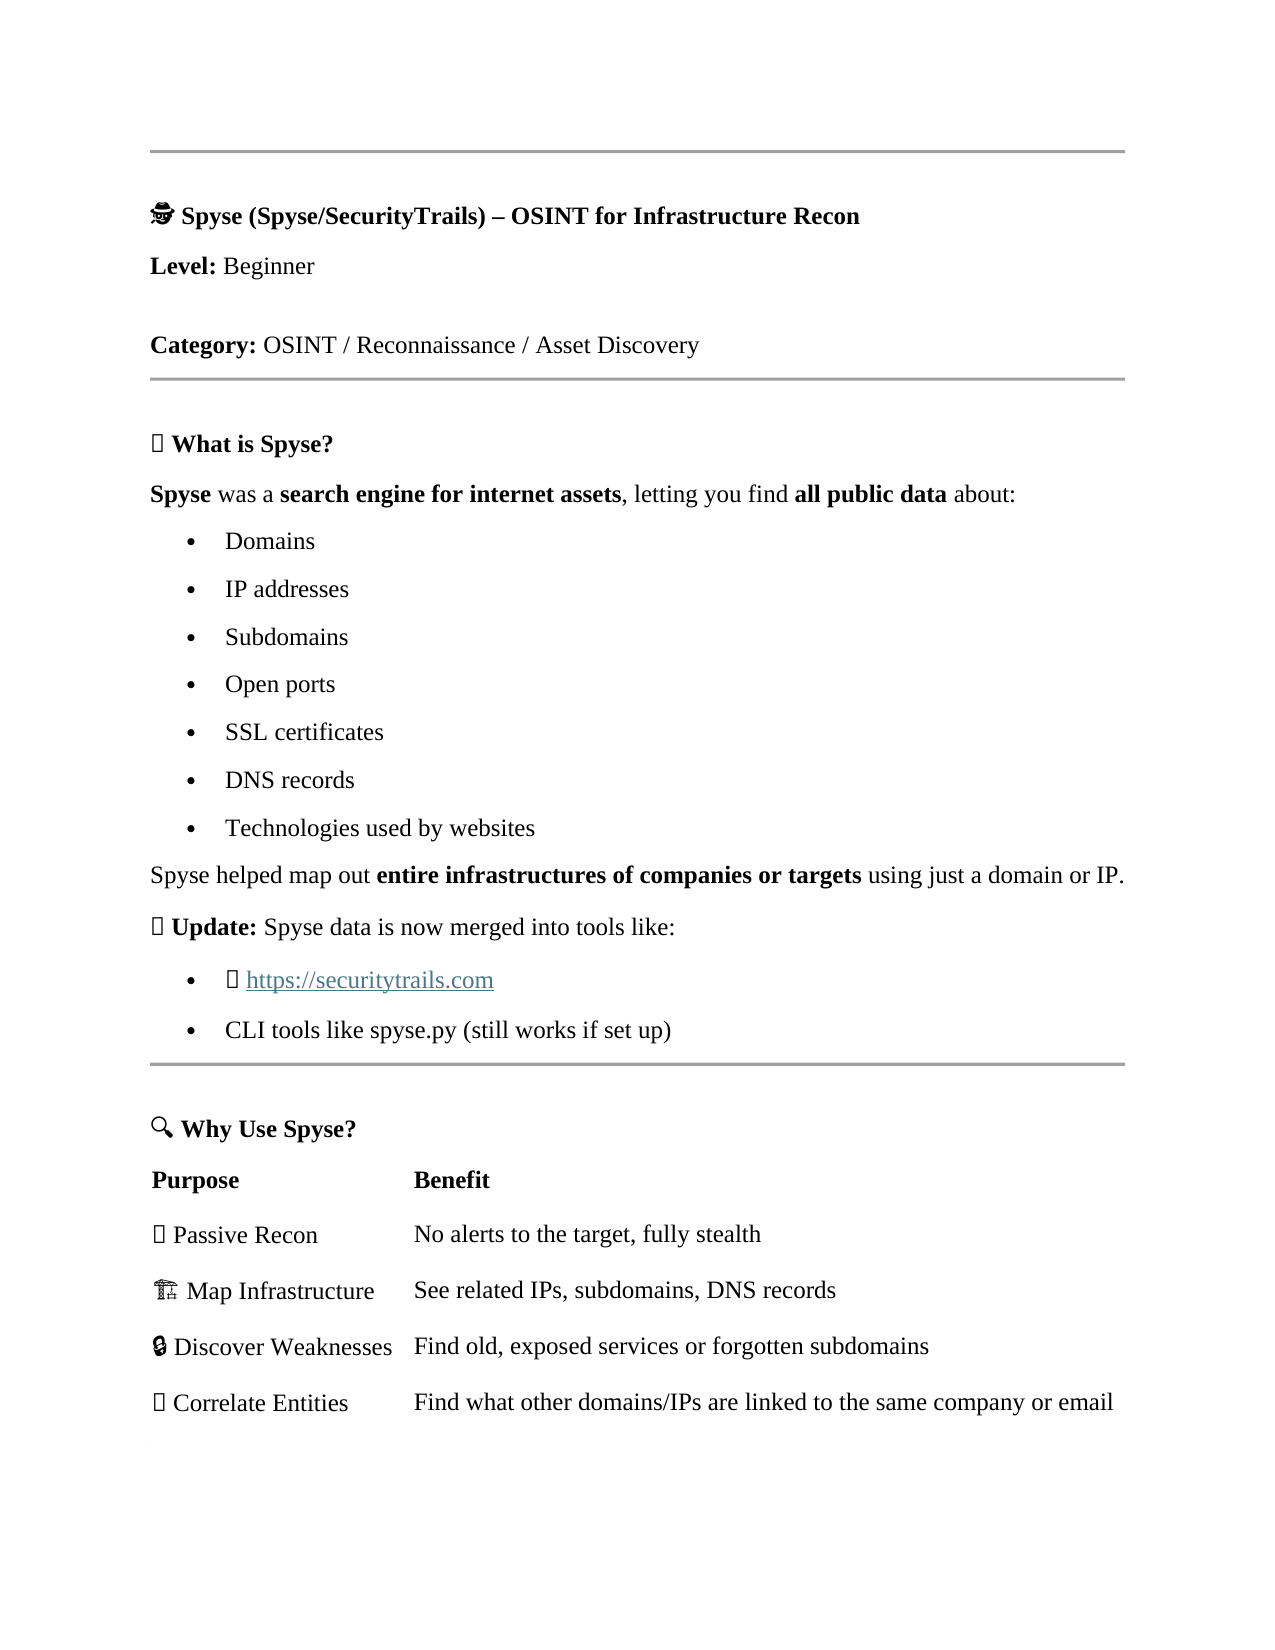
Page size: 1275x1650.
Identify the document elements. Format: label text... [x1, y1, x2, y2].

text 📝 Update: Spyse data is now merged into tools like: [150, 908, 1125, 942]
list Subdomains [187, 622, 1125, 651]
list IP addresses [187, 574, 1125, 603]
table_cell Find what other domains/IPs are linked to the same company or email [412, 1383, 1120, 1439]
table_cell 🔒 Discover Weaknesses [150, 1327, 412, 1383]
text 🕵️ Spyse (Spyse/SecurityTrails) – OSINT for Infrastructure Recon [150, 198, 1125, 232]
table_cell Find old, exposed services or forgotten subdomains [412, 1327, 1120, 1383]
text Level: Beginner [150, 251, 1125, 280]
table_cell No alerts to the target, fully stealth [412, 1215, 1120, 1271]
list 🌐 https://securitytrails.com [187, 962, 1125, 996]
table_header Purpose [150, 1164, 412, 1215]
table_cell 🧠 Passive Recon [150, 1215, 412, 1271]
table_cell 🏗️ Map Infrastructure [150, 1271, 412, 1327]
list Technologies used by websites [187, 813, 1125, 841]
table_cell See related IPs, subdomains, DNS records [412, 1271, 1120, 1327]
list DNS records [187, 765, 1125, 794]
text Spyse was a search engine for internet assets, letting you find all public data about: [150, 479, 1125, 507]
table_cell 🔎 Correlate Entities [150, 1383, 412, 1439]
table_header Benefit [412, 1164, 1120, 1215]
text 🧠 What is Spyse? [150, 425, 1125, 459]
list SSL certificates [187, 717, 1125, 746]
list Open ports [187, 669, 1125, 698]
text Category: OSINT / Reconnaissance / Asset Discovery [150, 299, 1125, 359]
list CLI tools like spyse.py (still works if set up) [187, 1015, 1125, 1044]
text Spyse helped map out entire infrastructures of companies or targets using just a domain or IP. [150, 860, 1125, 889]
list Domains [187, 526, 1125, 555]
text 🔍 Why Use Spyse? [150, 1110, 1125, 1144]
